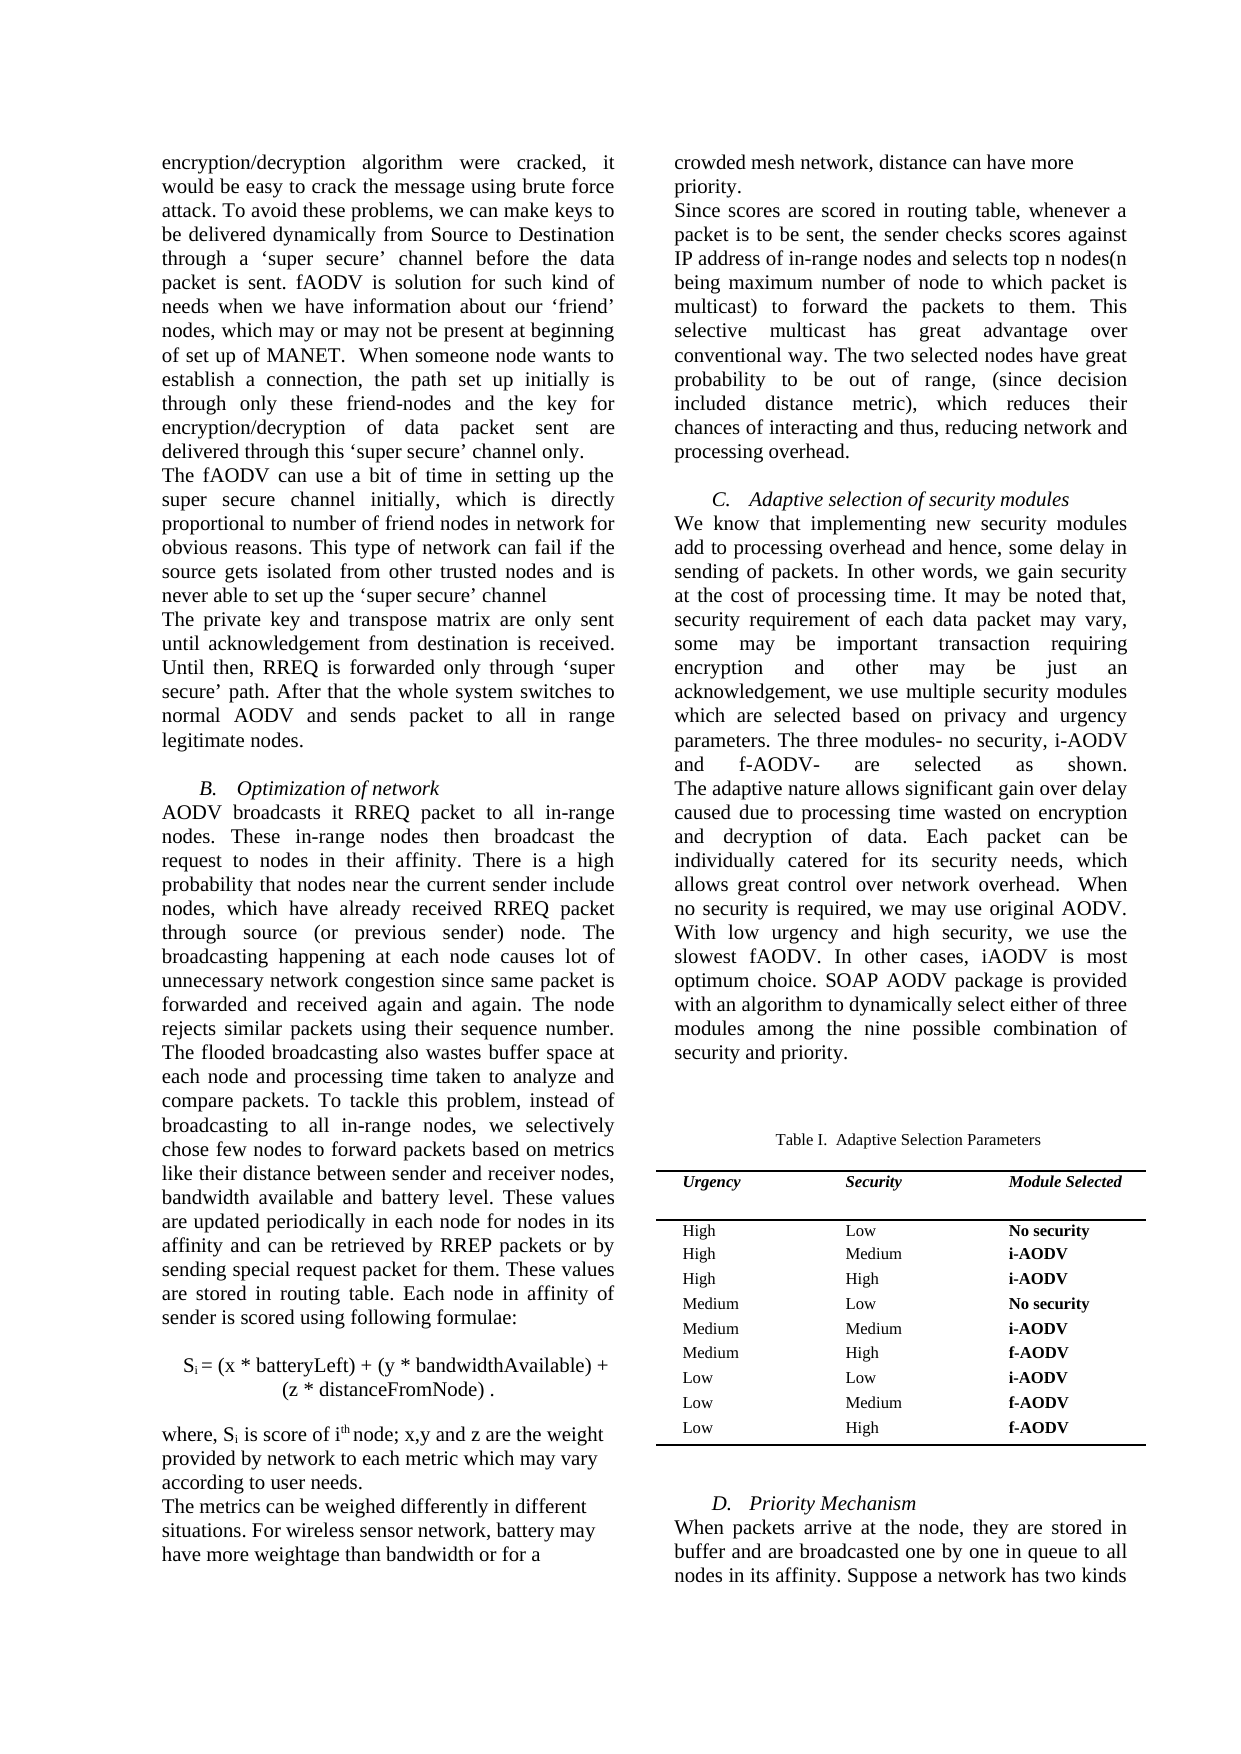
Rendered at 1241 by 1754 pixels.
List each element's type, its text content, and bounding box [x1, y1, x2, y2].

text We know that implementing new security modules add to processing overhead and hence, some delay in sending of packets. In other words, we gain security at the cost of processing time. It may be noted that, security requirement of each data packet may vary, some may be important transaction requiring encryption and other may be just an acknowledgement, we use multiple security modules which are selected based on privacy and urgency parameters. The three modules- no security, i-AODV and f-AODV- are selected as shown. The adaptive nature allows significant gain over delay caused due to processing time wasted on encryption and decryption of data. Each packet can be individually catered for its security needs, which allows great control over network overhead. When no security is required, we may use original AODV. With low urgency and high security, we use the slowest fAODV. In other cases, iAODV is most optimum choice. SOAP AODV package is provided with an algorithm to dynamically select either of three modules among the nine possible combination of security and priority. [674, 511, 1128, 1064]
table_cell i-AODV [983, 1368, 1146, 1392]
table_header Security [819, 1172, 982, 1219]
table_cell f-AODV [983, 1418, 1146, 1444]
table_cell Medium [819, 1244, 982, 1269]
text The metrics can be weighed differently in different situations. For wireless sensor network, battery may have more weightage than bandwidth or for a crowded mesh network, distance can have more priority. [674, 150, 1128, 198]
table_cell Low [656, 1418, 819, 1444]
table_cell Medium [656, 1319, 819, 1342]
text Si = (x * batteryLeft) + (y * bandwidthAvailable) + (z * distanceFromNode) . [162, 1353, 615, 1401]
table_cell Low [656, 1393, 819, 1417]
table_cell i-AODV [983, 1269, 1146, 1294]
text AODV broadcasts it RREQ packet to all in-range nodes. These in-range nodes then broadcast the request to nodes in their affinity. There is a high probability that nodes near the current sender include nodes, which have already received RREQ packet through source (or previous sender) node. The broadcasting happening at each node causes lot of unnecessary network congestion since same packet is forwarded and received again and again. The node rejects similar packets using their sequence number. The flooded broadcasting also wastes buffer space at each node and processing time taken to analyze and compare packets. To tackle this problem, instead of broadcasting to all in-range nodes, we selectively chose few nodes to forward packets based on metrics like their distance between sender and receiver nodes, bandwidth available and battery level. These values are updated periodically in each node for nodes in its affinity and can be retrieved by RREP packets or by sending special request packet for them. These values are stored in routing table. Each node in affinity of sender is scored using following formulae: [162, 800, 615, 1329]
table_cell High [819, 1269, 982, 1294]
table_cell Medium [656, 1294, 819, 1319]
text The private key and transpose matrix are only sent until acknowledgement from destination is received. Until then, RREQ is forwarded only through ‘super secure’ path. After that the whole system switches to normal AODV and sends packet to all in range legitimate nodes. [162, 607, 615, 752]
table_cell Medium [656, 1343, 819, 1367]
list Priority Mechanism [712, 1491, 1128, 1515]
table_cell High [656, 1244, 819, 1269]
table_cell Low [656, 1368, 819, 1392]
table_cell f-AODV [983, 1343, 1146, 1367]
list Optimization of network [199, 776, 615, 800]
table_cell Medium [819, 1319, 982, 1342]
table_cell Low [819, 1221, 982, 1244]
table_cell High [819, 1418, 982, 1444]
table_header Module Selected [983, 1172, 1146, 1219]
list Adaptive selection of security modules [712, 487, 1128, 511]
table_cell High [656, 1269, 819, 1294]
table_cell Medium [819, 1393, 982, 1417]
table_cell High [819, 1343, 982, 1367]
table_cell i-AODV [983, 1319, 1146, 1342]
table_cell f-AODV [983, 1393, 1146, 1417]
table_cell Low [819, 1294, 982, 1319]
table_cell No security [983, 1294, 1146, 1319]
table_cell i-AODV [983, 1244, 1146, 1269]
table_header Urgency [656, 1172, 819, 1219]
text Table I. Adaptive Selection Parameters [674, 1130, 1128, 1149]
text Since scores are scored in routing table, whenever a packet is to be sent, the sender checks scores against IP address of in-range nodes and selects top n nodes(n being maximum number of node to which packet is multicast) to forward the packets to them. This selective multicast has great advantage over conventional way. The two selected nodes have great probability to be out of range, (since decision included distance metric), which reduces their chances of interacting and thus, reducing network and processing overhead. [674, 198, 1128, 463]
text The fAODV can use a bit of time in setting up the super secure channel initially, which is directly proportional to number of friend nodes in network for obvious reasons. This type of network can fail if the source gets isolated from other trusted nodes and is never able to set up the ‘super secure’ channel [162, 463, 615, 607]
table_cell High [656, 1221, 819, 1244]
table_cell Low [819, 1368, 982, 1392]
text The metrics can be weighed differently in different situations. For wireless sensor network, battery may have more weightage than bandwidth or for a crowded mesh network, distance can have more priority. [162, 1494, 615, 1566]
table_cell No security [983, 1221, 1146, 1244]
text where, Si is score of ith node; x,y and z are the weight provided by network to each metric which may vary according to user needs. [162, 1422, 615, 1494]
